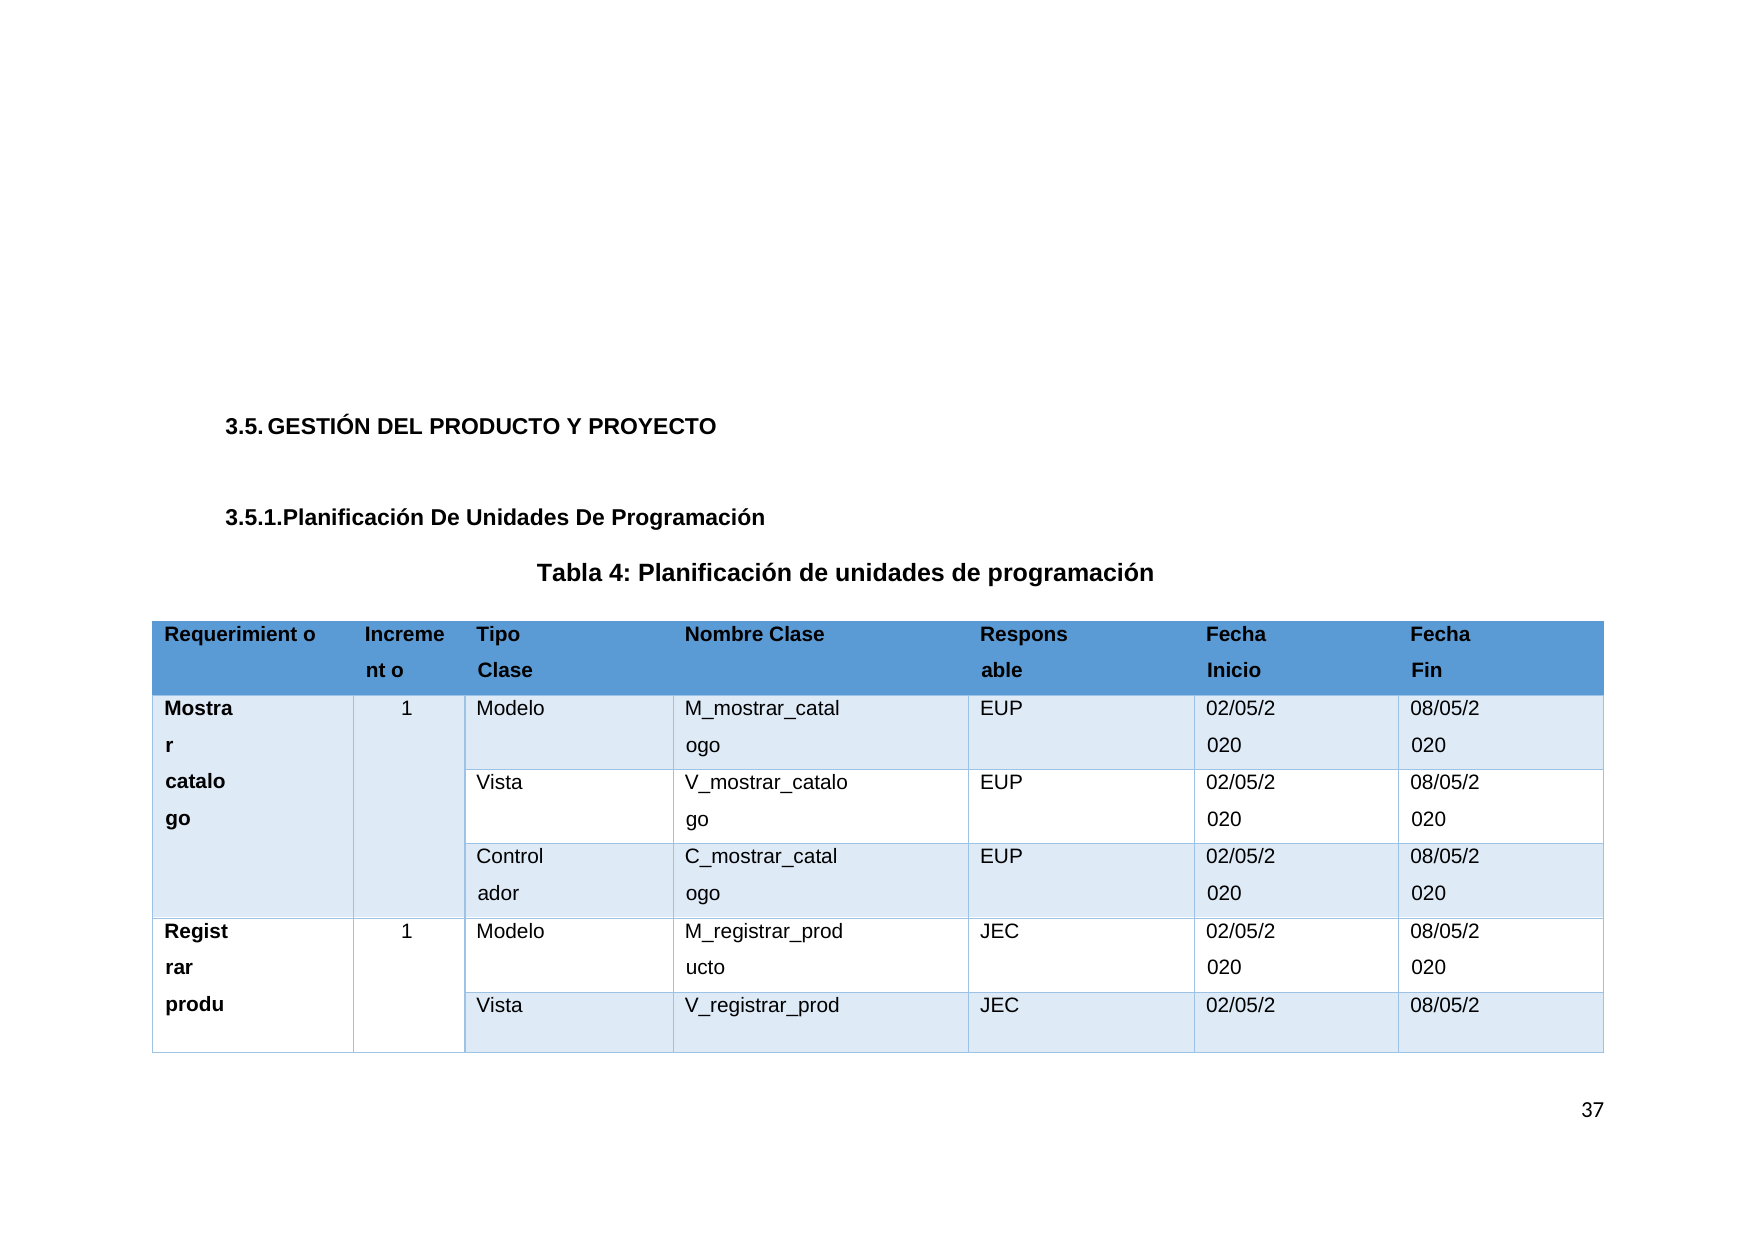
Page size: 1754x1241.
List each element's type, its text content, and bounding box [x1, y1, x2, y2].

table_cell Vista [466, 993, 673, 1052]
table_header Fecha Inicio [1195, 622, 1398, 695]
table_cell V_mostrar_catalogo [674, 770, 968, 843]
table_header Increment o [354, 622, 464, 695]
table_cell M_registrar_producto [674, 919, 968, 992]
subtitle Planificación De Unidades De Programación [225, 503, 1604, 530]
table_cell EUP [969, 844, 1194, 917]
table_header Tipo Clase [466, 622, 673, 695]
table_header Fecha Fin [1399, 622, 1603, 695]
table_cell 1 [354, 919, 464, 1052]
table_cell 08/05/2020 [1399, 844, 1603, 917]
table_cell 08/05/2020 [1399, 919, 1603, 992]
subtitle GESTIÓN DEL PRODUCTO Y PROYECTO [225, 413, 1604, 439]
table_cell EUP [969, 770, 1194, 843]
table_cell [674, 993, 968, 1052]
table_cell Registrar producto [153, 919, 353, 1052]
table_cell 1 [354, 696, 464, 917]
table_cell 08/05/2020 [1399, 770, 1603, 843]
table_cell 08/05/2020 [1399, 993, 1603, 1052]
table_cell 02/05/2020 [1195, 993, 1398, 1052]
table_header Responsable [969, 622, 1194, 695]
table_cell Modelo [466, 919, 673, 992]
table_cell 02/05/2020 [1195, 919, 1398, 992]
table_cell M_mostrar_catalogo [674, 696, 968, 769]
table_cell 02/05/2020 [1195, 770, 1398, 843]
table_cell JEC [969, 993, 1194, 1052]
table_cell 02/05/2020 [1195, 696, 1398, 769]
table_cell Mostrar catalogo [153, 696, 353, 917]
table_cell Controlador [466, 844, 673, 917]
table_header Requerimient o [153, 622, 353, 695]
table_cell EUP [969, 696, 1194, 769]
table_cell C_mostrar_catalogo [674, 844, 968, 917]
table_cell 02/05/2020 [1195, 844, 1398, 917]
table_header Nombre Clase [674, 622, 968, 695]
table_cell Modelo [466, 696, 673, 769]
subtitle Tabla 4: Planificación de unidades de programación [163, 558, 1529, 587]
table_cell JEC [969, 919, 1194, 992]
table_cell 08/05/2020 [1399, 696, 1603, 769]
table_cell Vista [466, 770, 673, 843]
